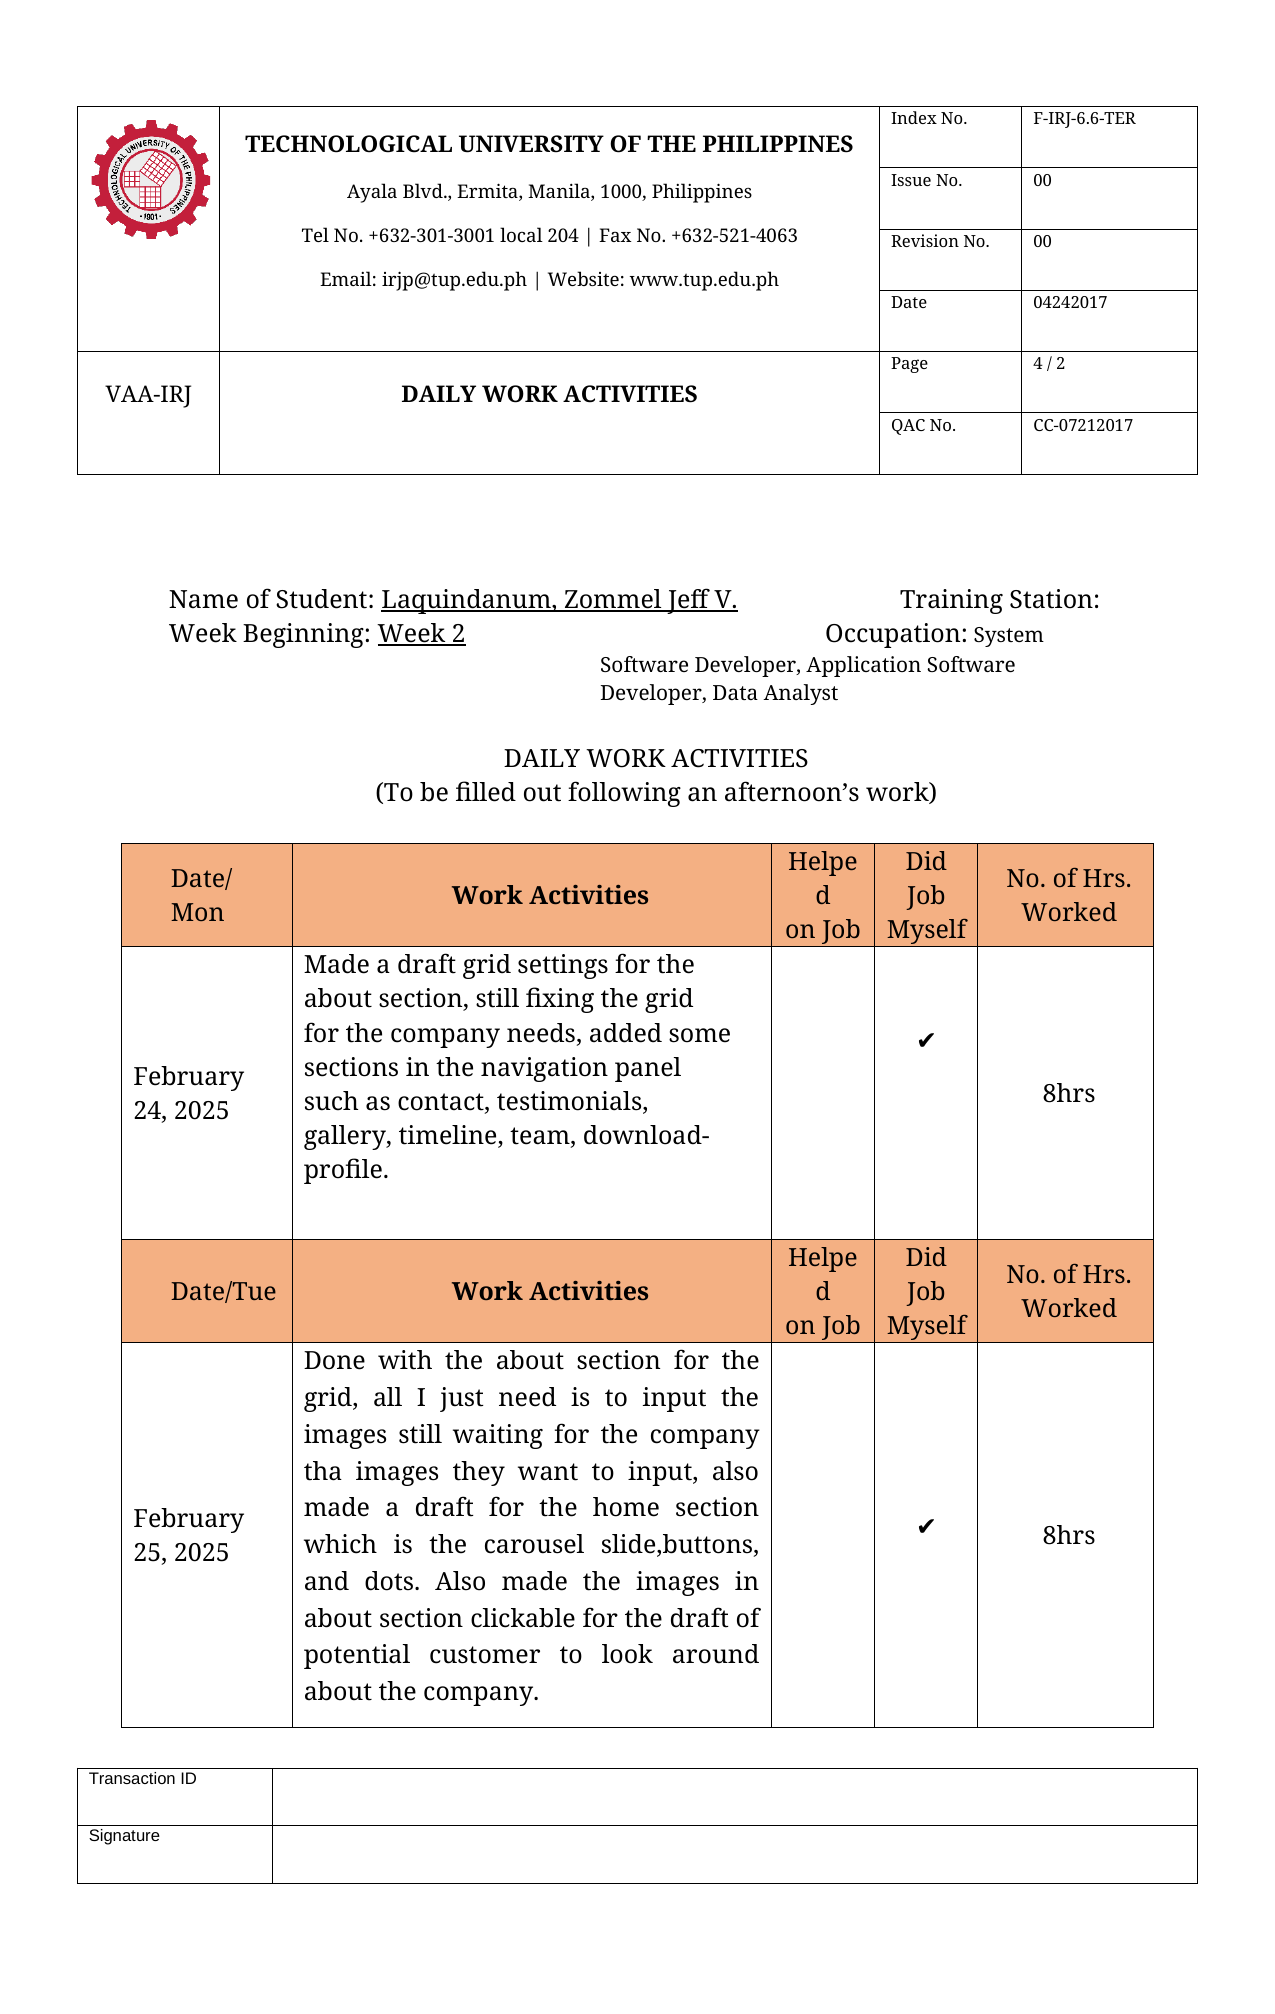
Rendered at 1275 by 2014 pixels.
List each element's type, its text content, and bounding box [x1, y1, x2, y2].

table_cell Work Activities [293, 1240, 771, 1342]
table_cell ✔ [875, 947, 977, 1238]
table_header Did Job Myself [875, 844, 977, 946]
table_cell [772, 947, 874, 1238]
table_header Date/Mon [122, 844, 292, 946]
table_cell Made a draft grid settings for the about section, still fixing the grid for the company needs, added some sections in the navigation panel such as contact, testimonials, gallery, timeline, team, download-profile. [293, 947, 771, 1238]
table_cell No. of Hrs. Worked [978, 1240, 1153, 1342]
table_header Helped on Job [772, 844, 874, 946]
text (To be filled out following an afternoon’s work) [187, 775, 1125, 809]
table_cell Helped on Job [772, 1240, 874, 1342]
table_cell February 25, 2025 [122, 1343, 292, 1727]
table_cell February 24, 2025 [122, 947, 292, 1238]
table_cell Did Job Myself [875, 1240, 977, 1342]
text Week Beginning: Week 2 Occupation: System Software Developer, Application Software Developer, Data Analyst [169, 616, 1125, 707]
table_cell Date/Tue [122, 1240, 292, 1342]
text Name of Student: Laquindanum, Zommel Jeff V. Training Station: [169, 582, 1125, 616]
table_cell [772, 1343, 874, 1727]
picture [91, 120, 210, 239]
text DAILY WORK ACTIVITIES [187, 741, 1125, 775]
table_cell 8hrs [978, 1343, 1153, 1727]
table_header Work Activities [293, 844, 771, 946]
table_cell ✔ [875, 1343, 977, 1727]
table_cell 8hrs [978, 947, 1153, 1238]
table_cell Done with the about section for the grid, all I just need is to input the images still waiting for the company tha images they want to input, also made a draft for the home section which is the carousel slide,buttons, and dots. Also made the images in about section clickable for the draft of potential customer to look around about the company. [293, 1343, 771, 1727]
table_header No. of Hrs. Worked [978, 844, 1153, 946]
